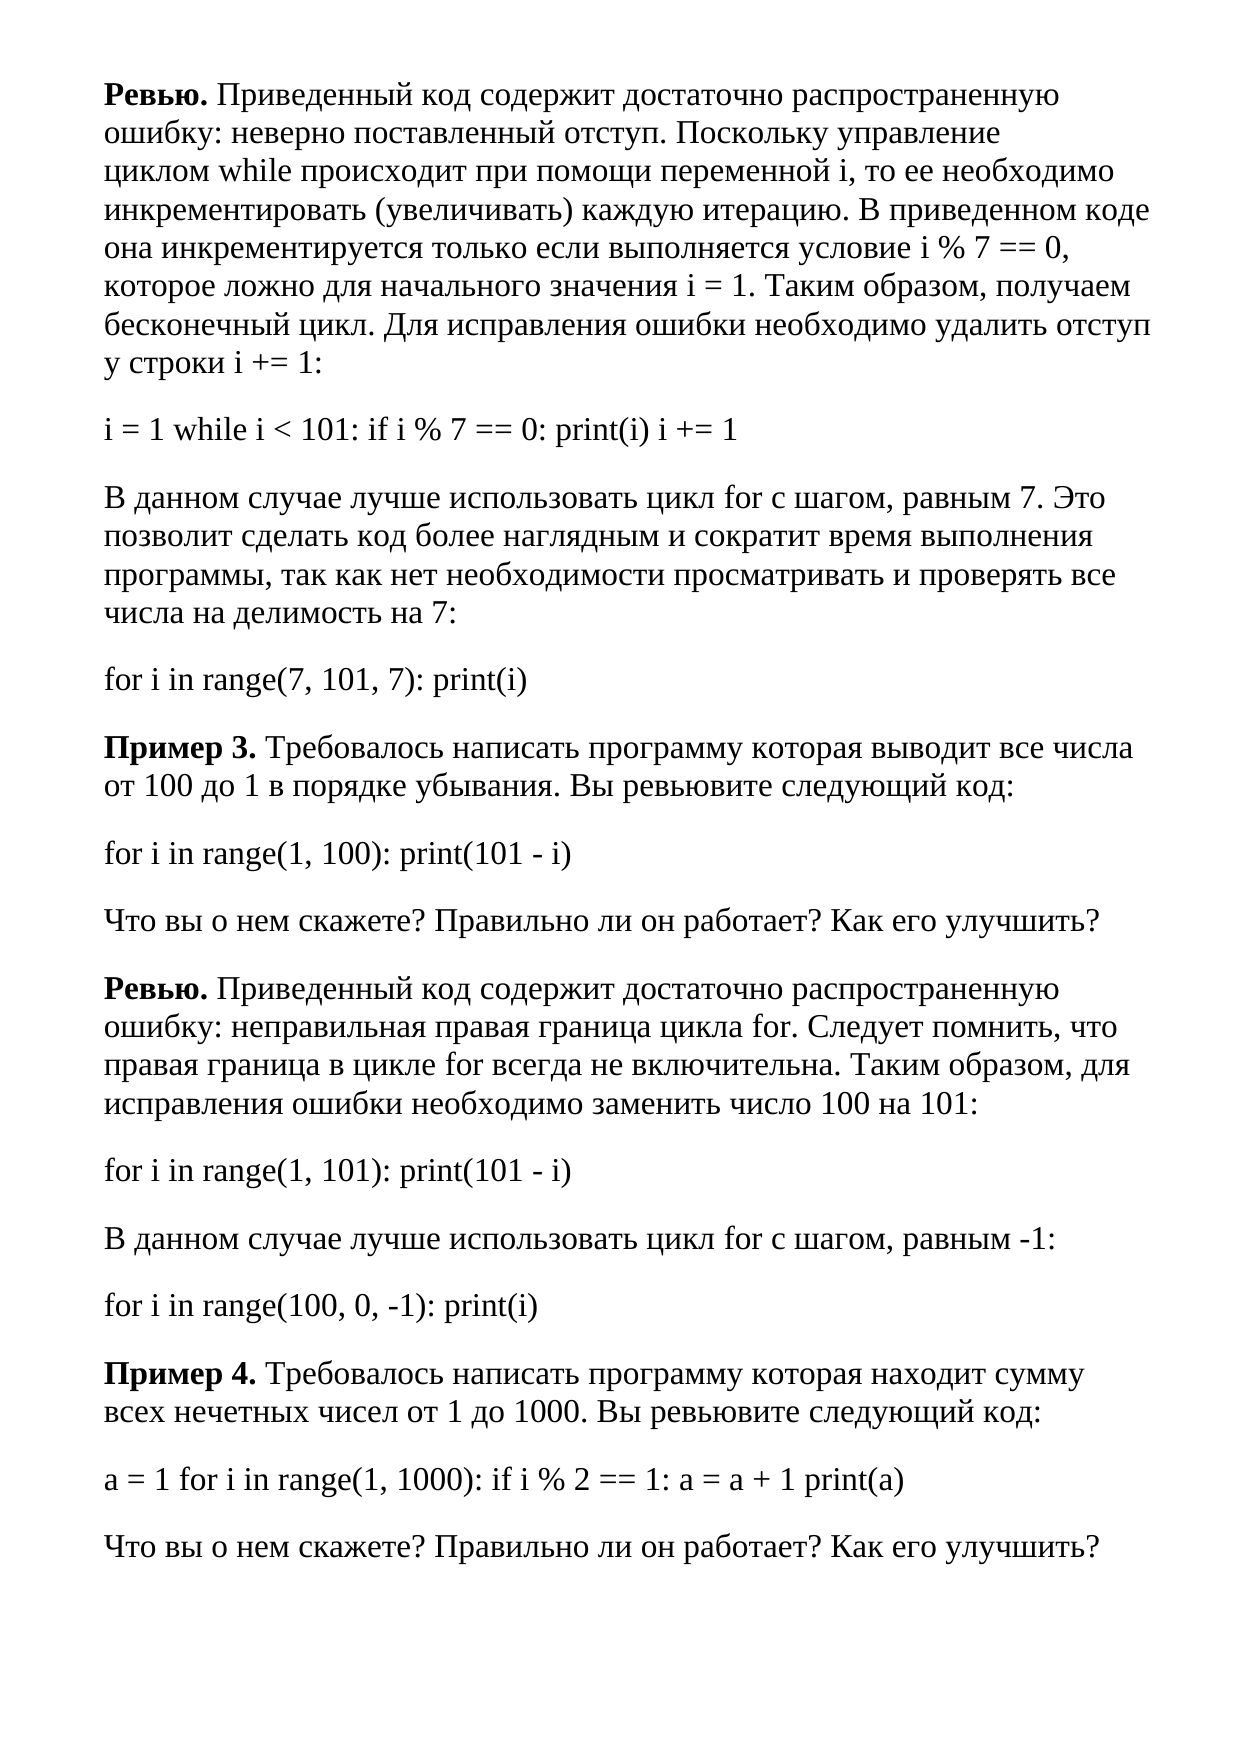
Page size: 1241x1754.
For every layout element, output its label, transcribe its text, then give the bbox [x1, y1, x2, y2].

text for i in range(7, 101, 7): print(i) [103, 660, 1152, 698]
text a = 1 for i in range(1, 1000): if i % 2 == 1: a = a + 1 print(a) [103, 1459, 1152, 1497]
text Что вы о нем скажете? Правильно ли он работает? Как его улучшить? [103, 1526, 1152, 1565]
text Ревью. Приведенный код содержит достаточно распространенную ошибку: неверно поставленный отступ. Поскольку управление циклом while происходит при помощи переменной i, то ее необходимо инкрементировать (увеличивать) каждую итерацию. В приведенном коде она инкрементируется только если выполняется условие i % 7 == 0, которое ложно для начального значения i = 1. Таким образом, получаем бесконечный цикл. Для исправления ошибки необходимо удалить отступ у строки i += 1: [103, 74, 1152, 381]
text i = 1 while i < 101: if i % 7 == 0: print(i) i += 1 [103, 410, 1152, 448]
text for i in range(100, 0, -1): print(i) [103, 1286, 1152, 1324]
text Пример 3. Требовалось написать программу которая выводит все числа от 100 до 1 в порядке убывания. Вы ревьювите следующий код: [103, 727, 1152, 804]
text В данном случае лучше использовать цикл for с шагом, равным 7. Это позволит сделать код более наглядным и сократит время выполнения программы, так как нет необходимости просматривать и проверять все числа на делимость на 7: [103, 477, 1152, 631]
text for i in range(1, 101): print(101 - i) [103, 1151, 1152, 1189]
text В данном случае лучше использовать цикл for с шагом, равным -1: [103, 1218, 1152, 1256]
text Что вы о нем скажете? Правильно ли он работает? Как его улучшить? [103, 901, 1152, 939]
text Ревью. Приведенный код содержит достаточно распространенную ошибку: неправильная правая граница цикла for. Следует помнить, что правая граница в цикле for всегда не включительна. Таким образом, для исправления ошибки необходимо заменить число 100 на 101: [103, 968, 1152, 1121]
text for i in range(1, 100): print(101 - i) [103, 833, 1152, 871]
text Пример 4. Требовалось написать программу которая находит сумму всех нечетных чисел от 1 до 1000. Вы ревьювите следующий код: [103, 1353, 1152, 1430]
